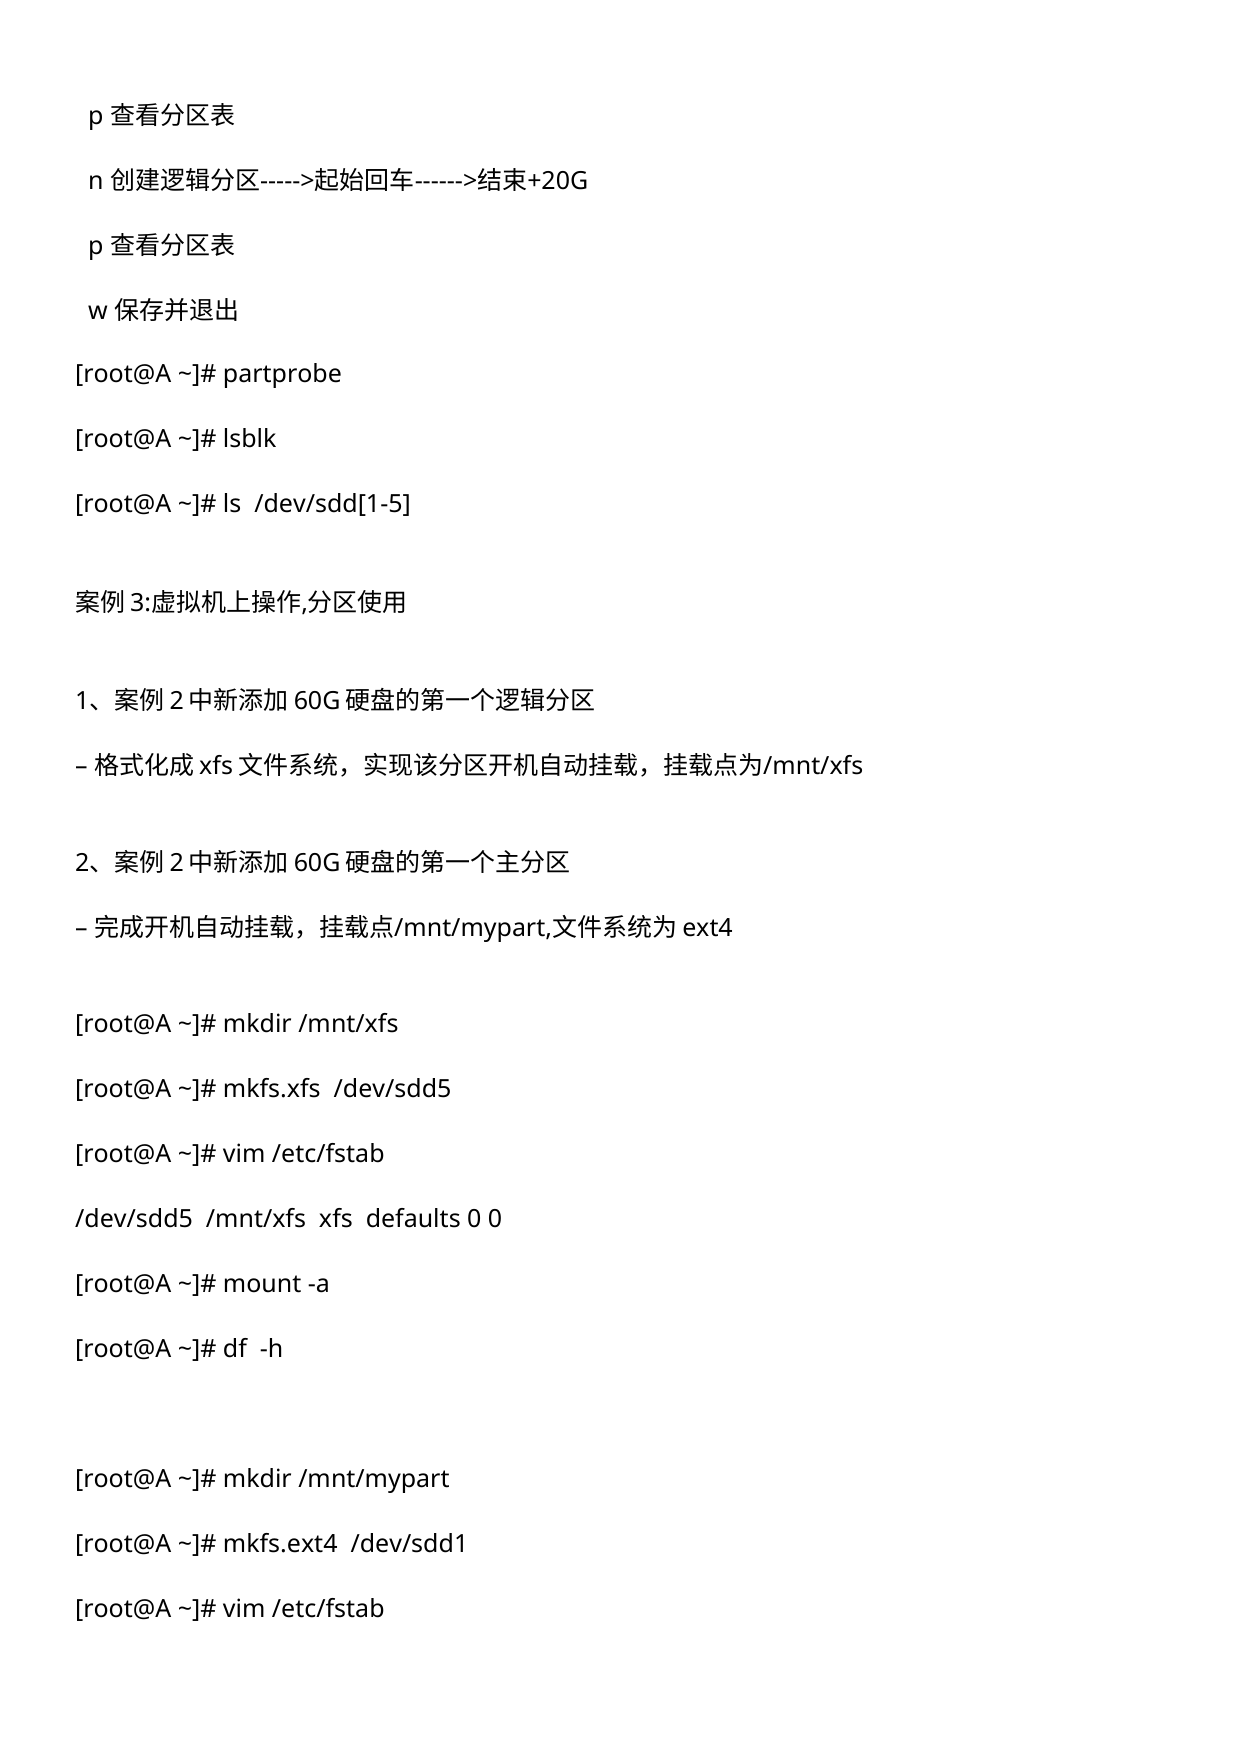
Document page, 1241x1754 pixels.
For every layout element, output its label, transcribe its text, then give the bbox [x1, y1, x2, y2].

text [root@A ~]# mkfs.ext4 /dev/sdd1 [75, 1511, 1165, 1576]
text [root@A ~]# ls /dev/sdd[1-5] [75, 471, 1165, 536]
text 1、案例2中新添加60G硬盘的第一个逻辑分区 [75, 666, 1165, 731]
text [root@A ~]# mkdir /mnt/mypart [75, 1446, 1165, 1511]
text [root@A ~]# df -h [75, 1316, 1165, 1381]
text p 查看分区表 [75, 81, 1165, 146]
text 2、案例2中新添加60G硬盘的第一个主分区 [75, 828, 1165, 893]
text w 保存并退出 [75, 276, 1165, 341]
text [root@A ~]# mount -a [75, 1251, 1165, 1316]
text [root@A ~]# mkfs.xfs /dev/sdd5 [75, 1056, 1165, 1121]
text [root@A ~]# lsblk [75, 406, 1165, 471]
text n 创建逻辑分区----->起始回车------>结束+20G [75, 146, 1165, 211]
text [root@A ~]# partprobe [75, 341, 1165, 406]
text – 完成开机自动挂载，挂载点/mnt/mypart,文件系统为ext4 [75, 893, 1165, 958]
text – 格式化成xfs文件系统，实现该分区开机自动挂载，挂载点为/mnt/xfs [75, 731, 1165, 796]
text 案例3:虚拟机上操作,分区使用 [75, 568, 1165, 633]
text [root@A ~]# vim /etc/fstab [75, 1121, 1165, 1186]
text /dev/sdd5 /mnt/xfs xfs defaults 0 0 [75, 1186, 1165, 1251]
text [root@A ~]# mkdir /mnt/xfs [75, 991, 1165, 1056]
text p 查看分区表 [75, 211, 1165, 276]
text [root@A ~]# vim /etc/fstab [75, 1576, 1165, 1641]
